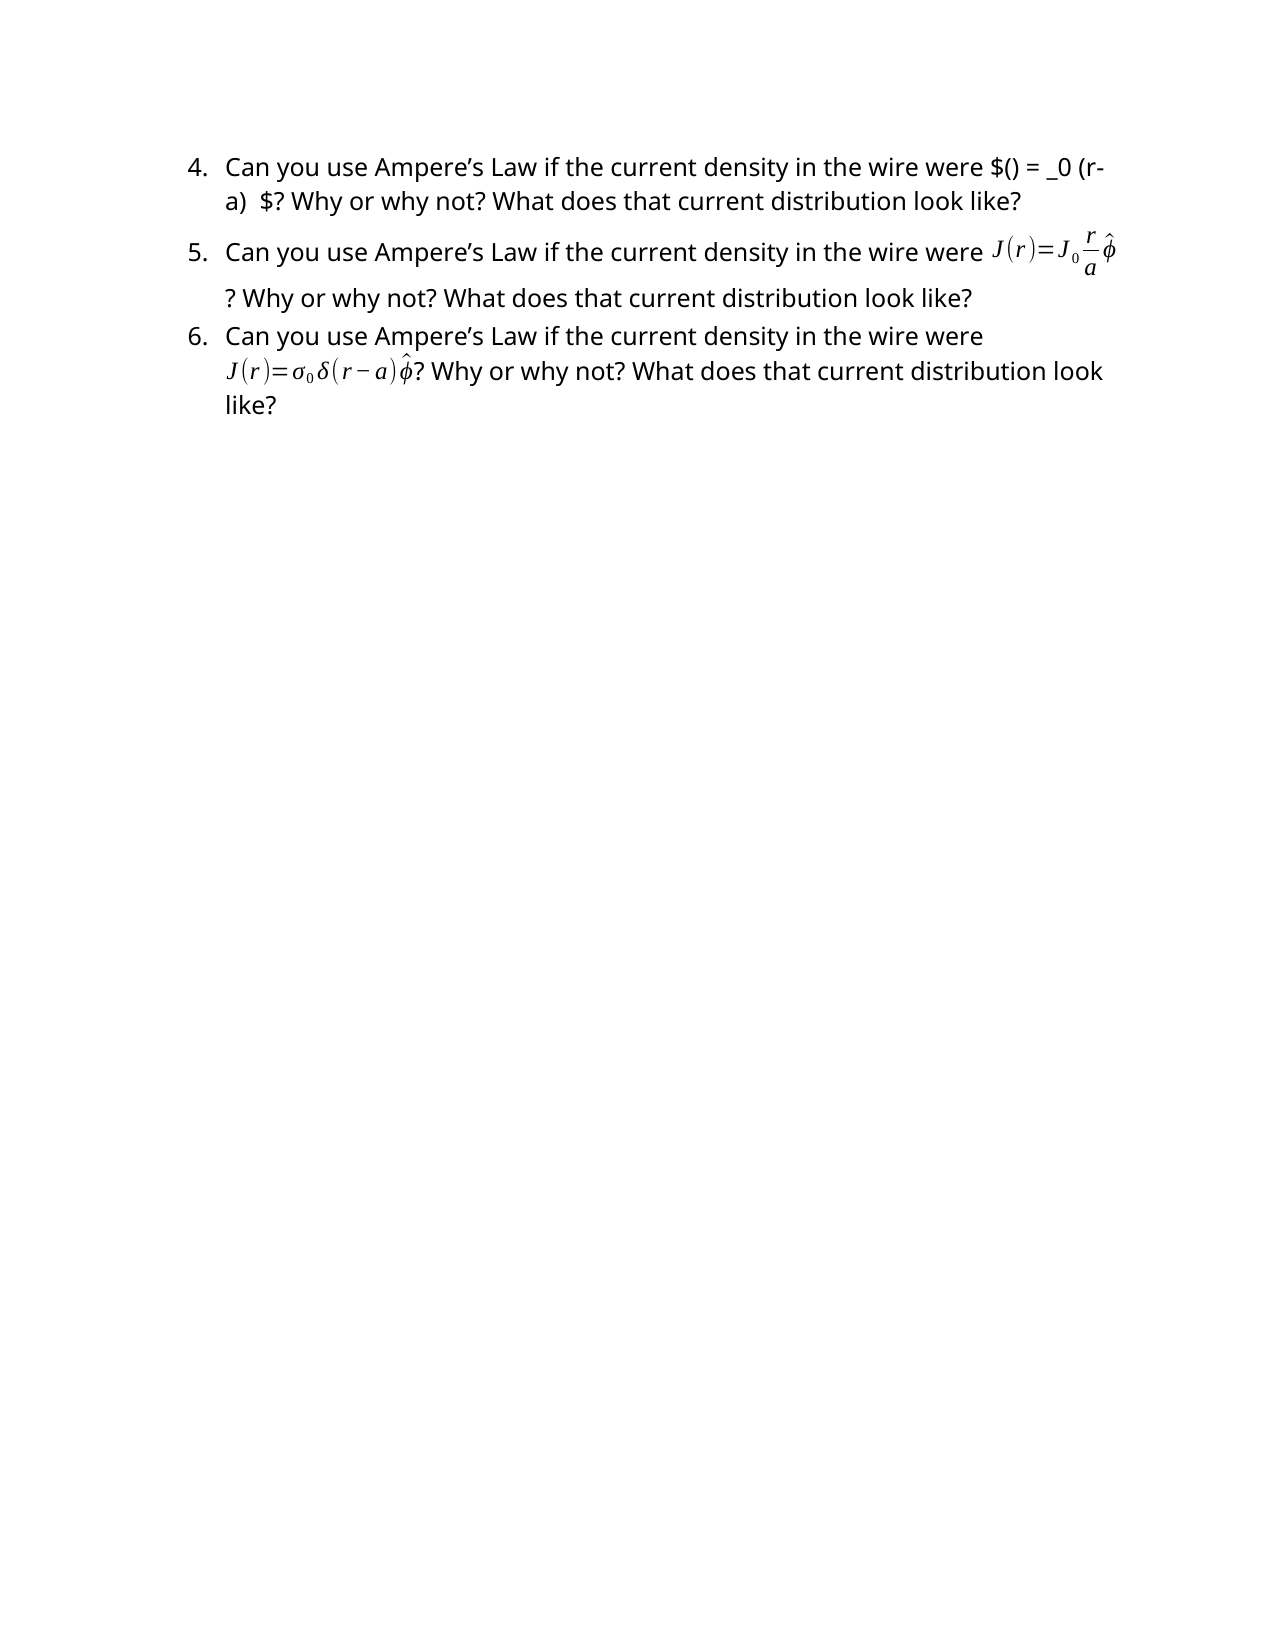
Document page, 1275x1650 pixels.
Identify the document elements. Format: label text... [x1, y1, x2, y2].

list Can you use Ampere’s Law if the current density in the wire were $() = _0 (r-a) $? Why or why not? What does that current distribution look like? [187, 150, 1125, 218]
list Can you use Ampere’s Law if the current density in the wire were ? Why or why not? What does that current distribution look like? [187, 222, 1125, 315]
list Can you use Ampere’s Law if the current density in the wire were ? Why or why not? What does that current distribution look like? [187, 319, 1125, 422]
